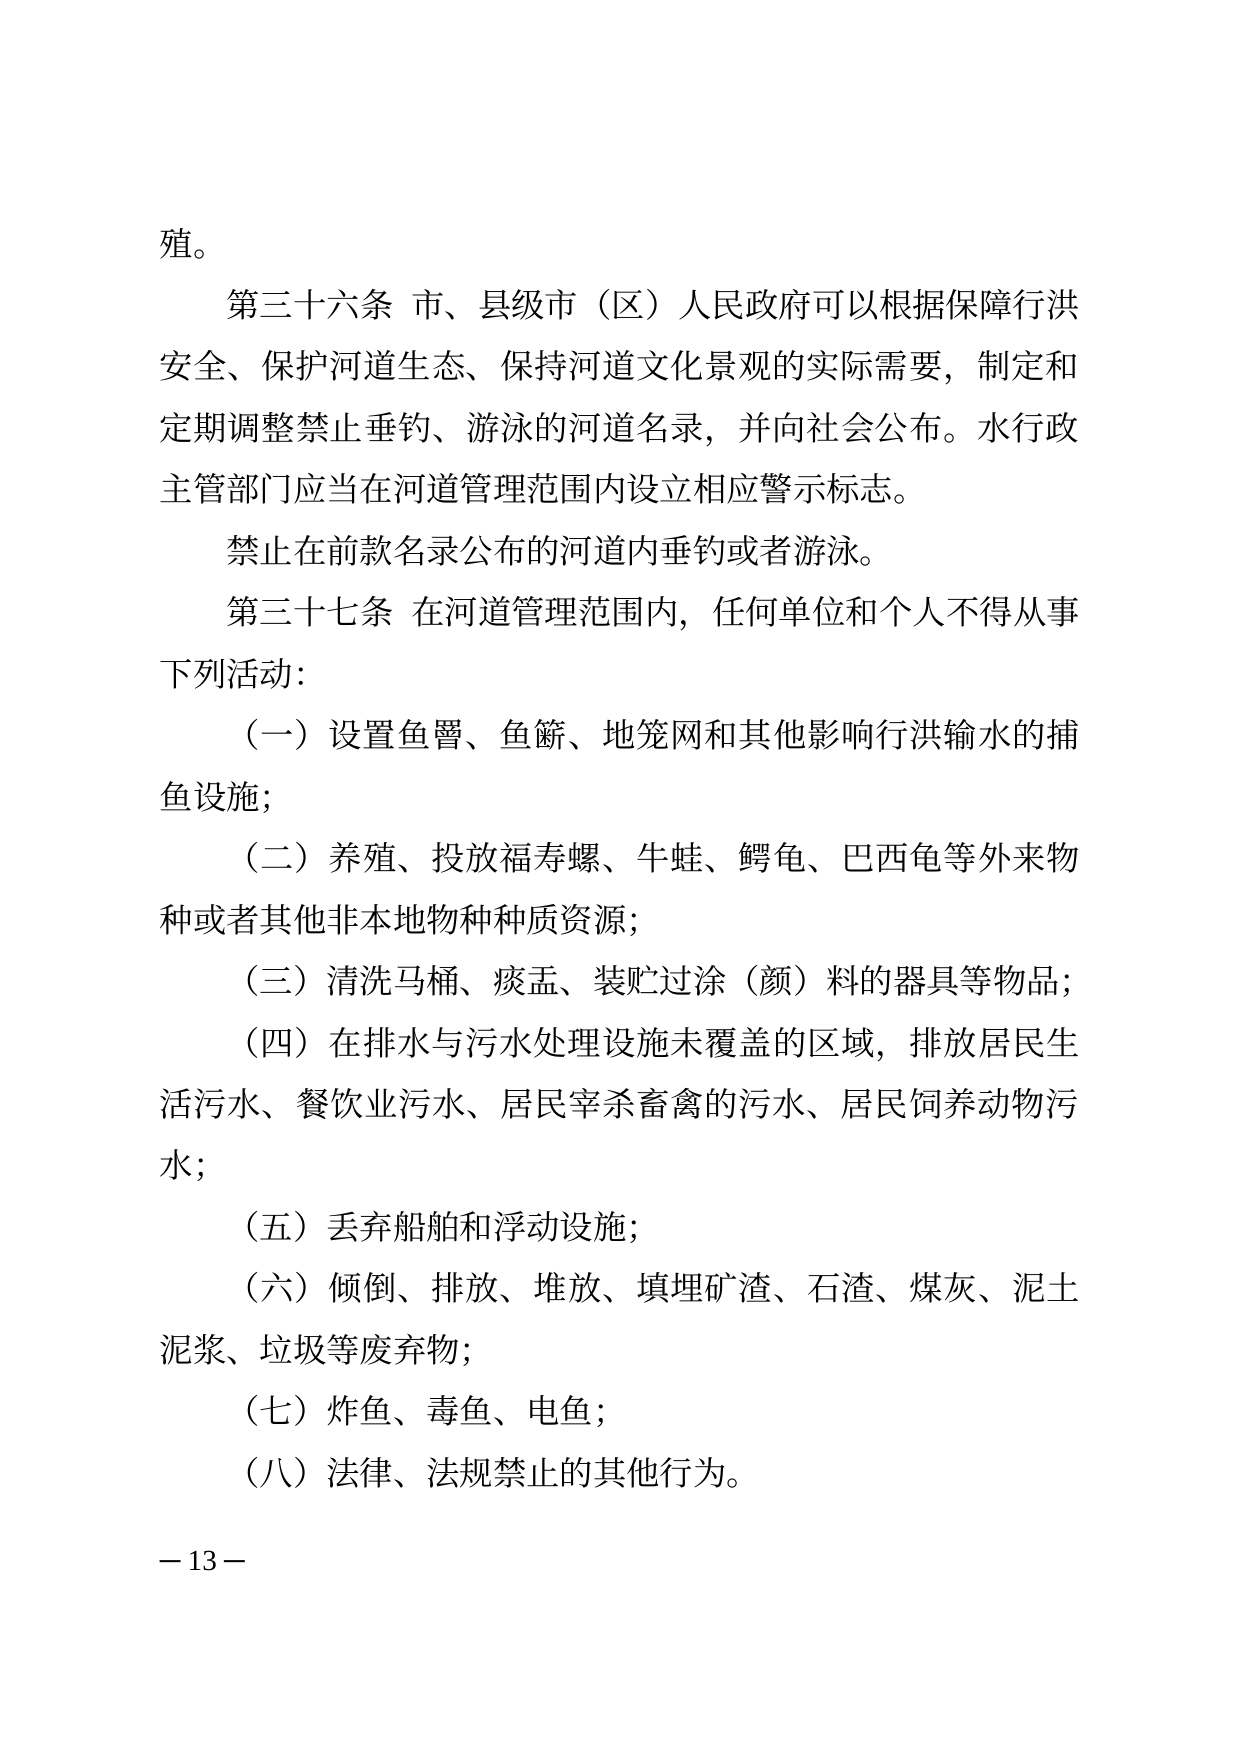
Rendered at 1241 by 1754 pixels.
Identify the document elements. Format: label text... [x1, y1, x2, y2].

text （一）设置鱼罾、鱼簖、地笼网和其他影响行洪输水的捕鱼设施； [159, 698, 1081, 821]
text （六）倾倒、排放、堆放、填埋矿渣、石渣、煤灰、泥土、泥浆、垃圾等废弃物； [159, 1252, 1081, 1374]
text （四）在排水与污水处理设施未覆盖的区域，排放居民生活污水、餐饮业污水、居民宰杀畜禽的污水、居民饲养动物污水； [159, 1006, 1081, 1190]
text （七）炸鱼、毒鱼、电鱼； [159, 1374, 1081, 1436]
text （三）清洗马桶、痰盂、装贮过涂（颜）料的器具等物品； [159, 944, 1081, 1006]
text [159, 207, 1081, 268]
text （五）丢弃船舶和浮动设施； [159, 1190, 1081, 1252]
text 第三十七条 在河道管理范围内，任何单位和个人不得从事下列活动： [159, 576, 1081, 698]
text 禁止在前款名录公布的河道内垂钓或者游泳。 [159, 514, 1081, 576]
text （二）养殖、投放福寿螺、牛蛙、鳄龟、巴西龟等外来物种或者其他非本地物种种质资源； [159, 821, 1081, 944]
text （八）法律、法规禁止的其他行为。 [159, 1436, 1081, 1497]
text 第三十六条 市、县级市（区）人民政府可以根据保障行洪安全、保护河道生态、保持河道文化景观的实际需要，制定和定期调整禁止垂钓、游泳的河道名录，并向社会公布。水行政主管部门应当在河道管理范围内设立相应警示标志。 [159, 268, 1081, 514]
